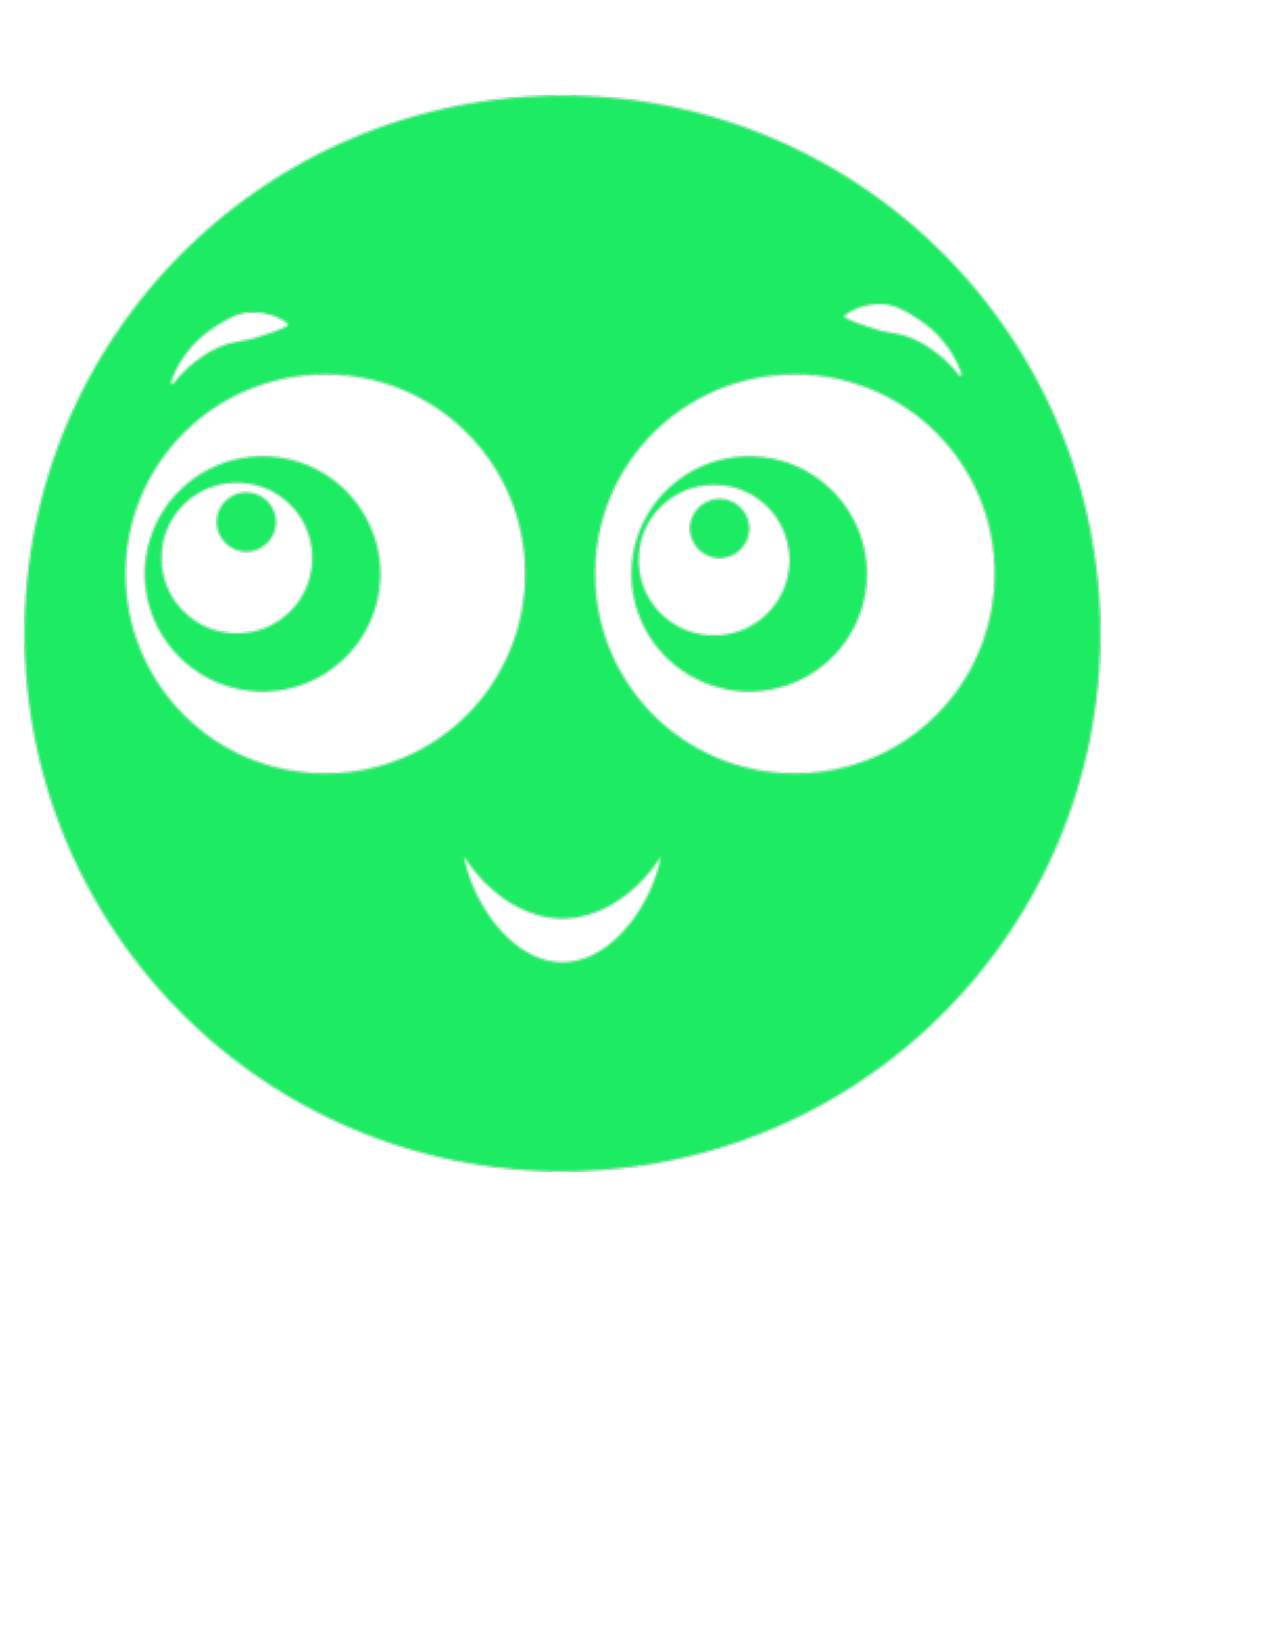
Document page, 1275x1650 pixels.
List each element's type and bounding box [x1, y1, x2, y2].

picture [0, 71, 1125, 1197]
